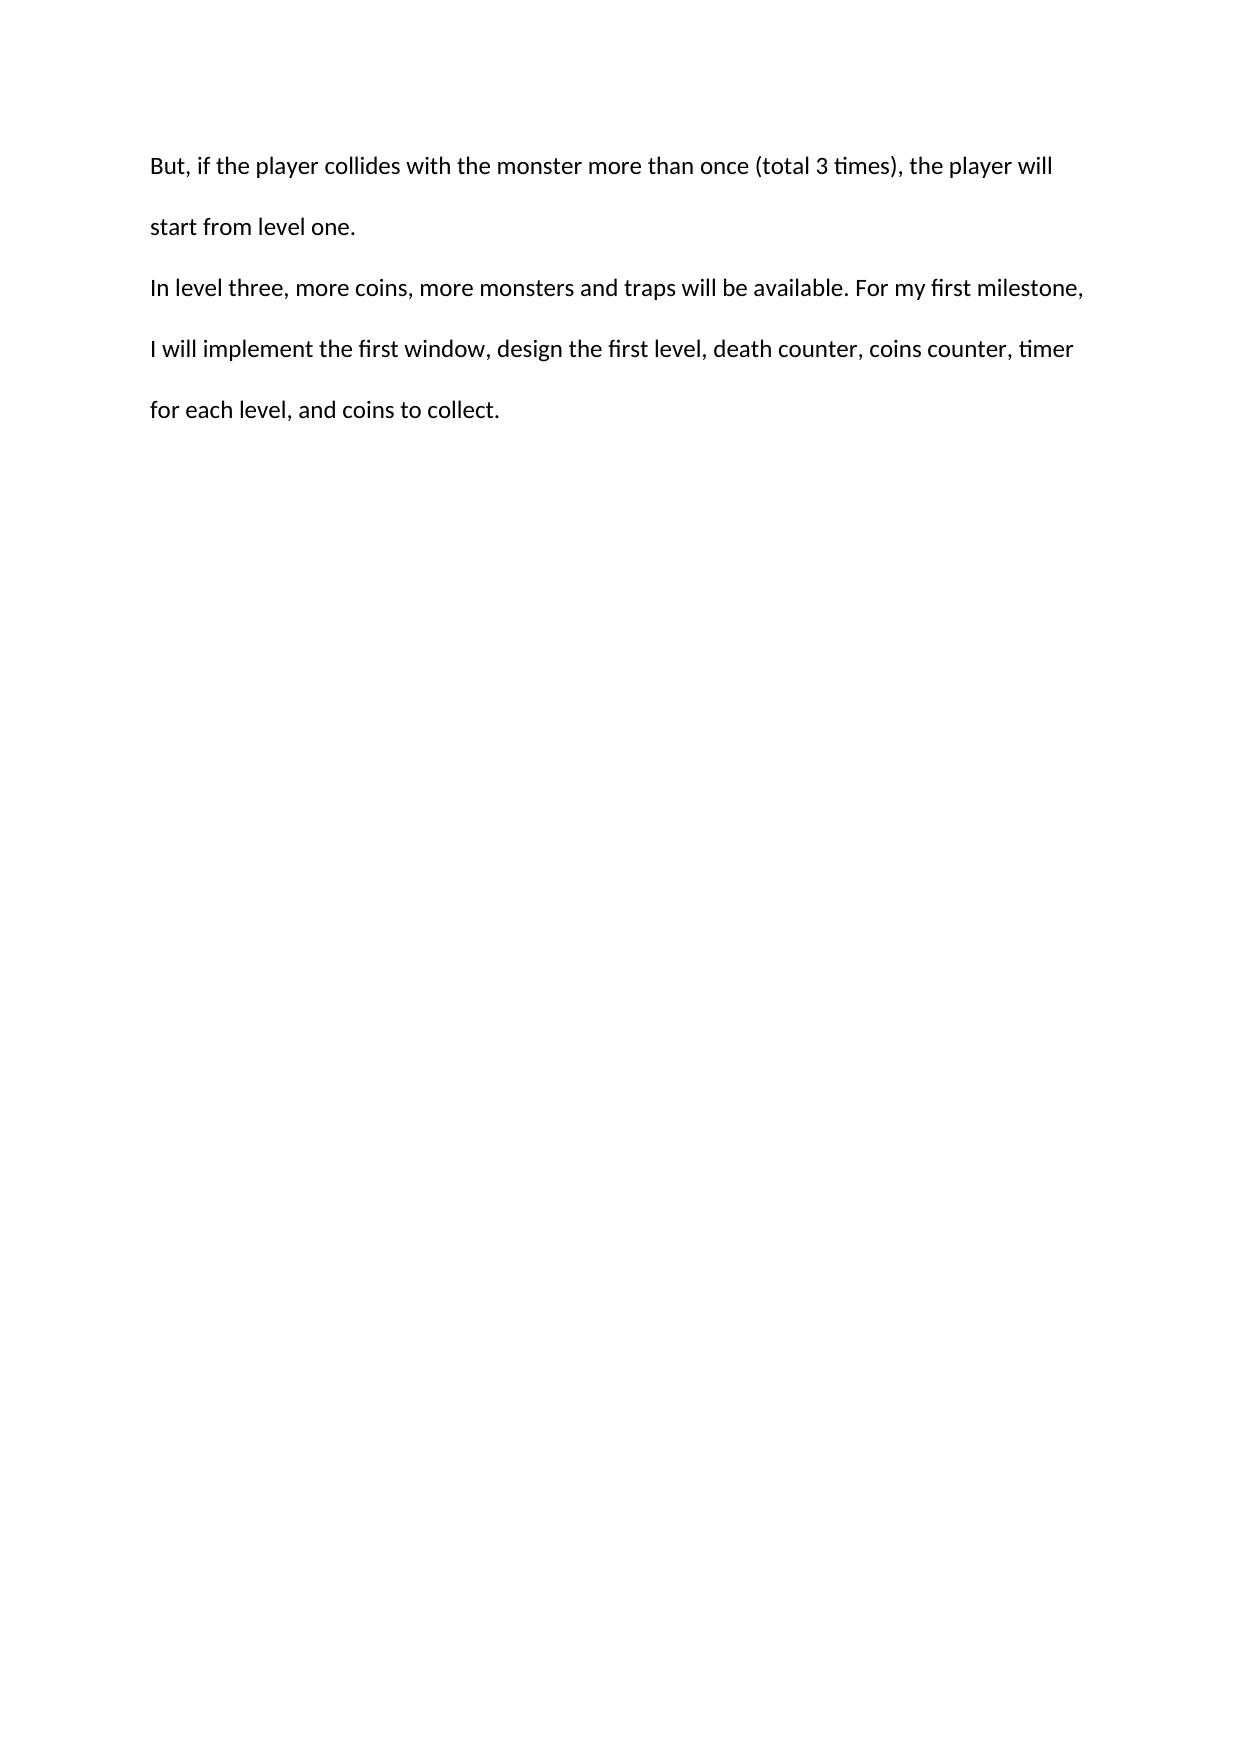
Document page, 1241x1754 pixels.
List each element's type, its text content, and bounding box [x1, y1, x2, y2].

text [150, 150, 1090, 242]
text In level three, more coins, more monsters and traps will be available. For my first milestone, I will implement the first window, design the first level, death counter, coins counter, timer for each level, and coins to collect. [150, 272, 1090, 425]
